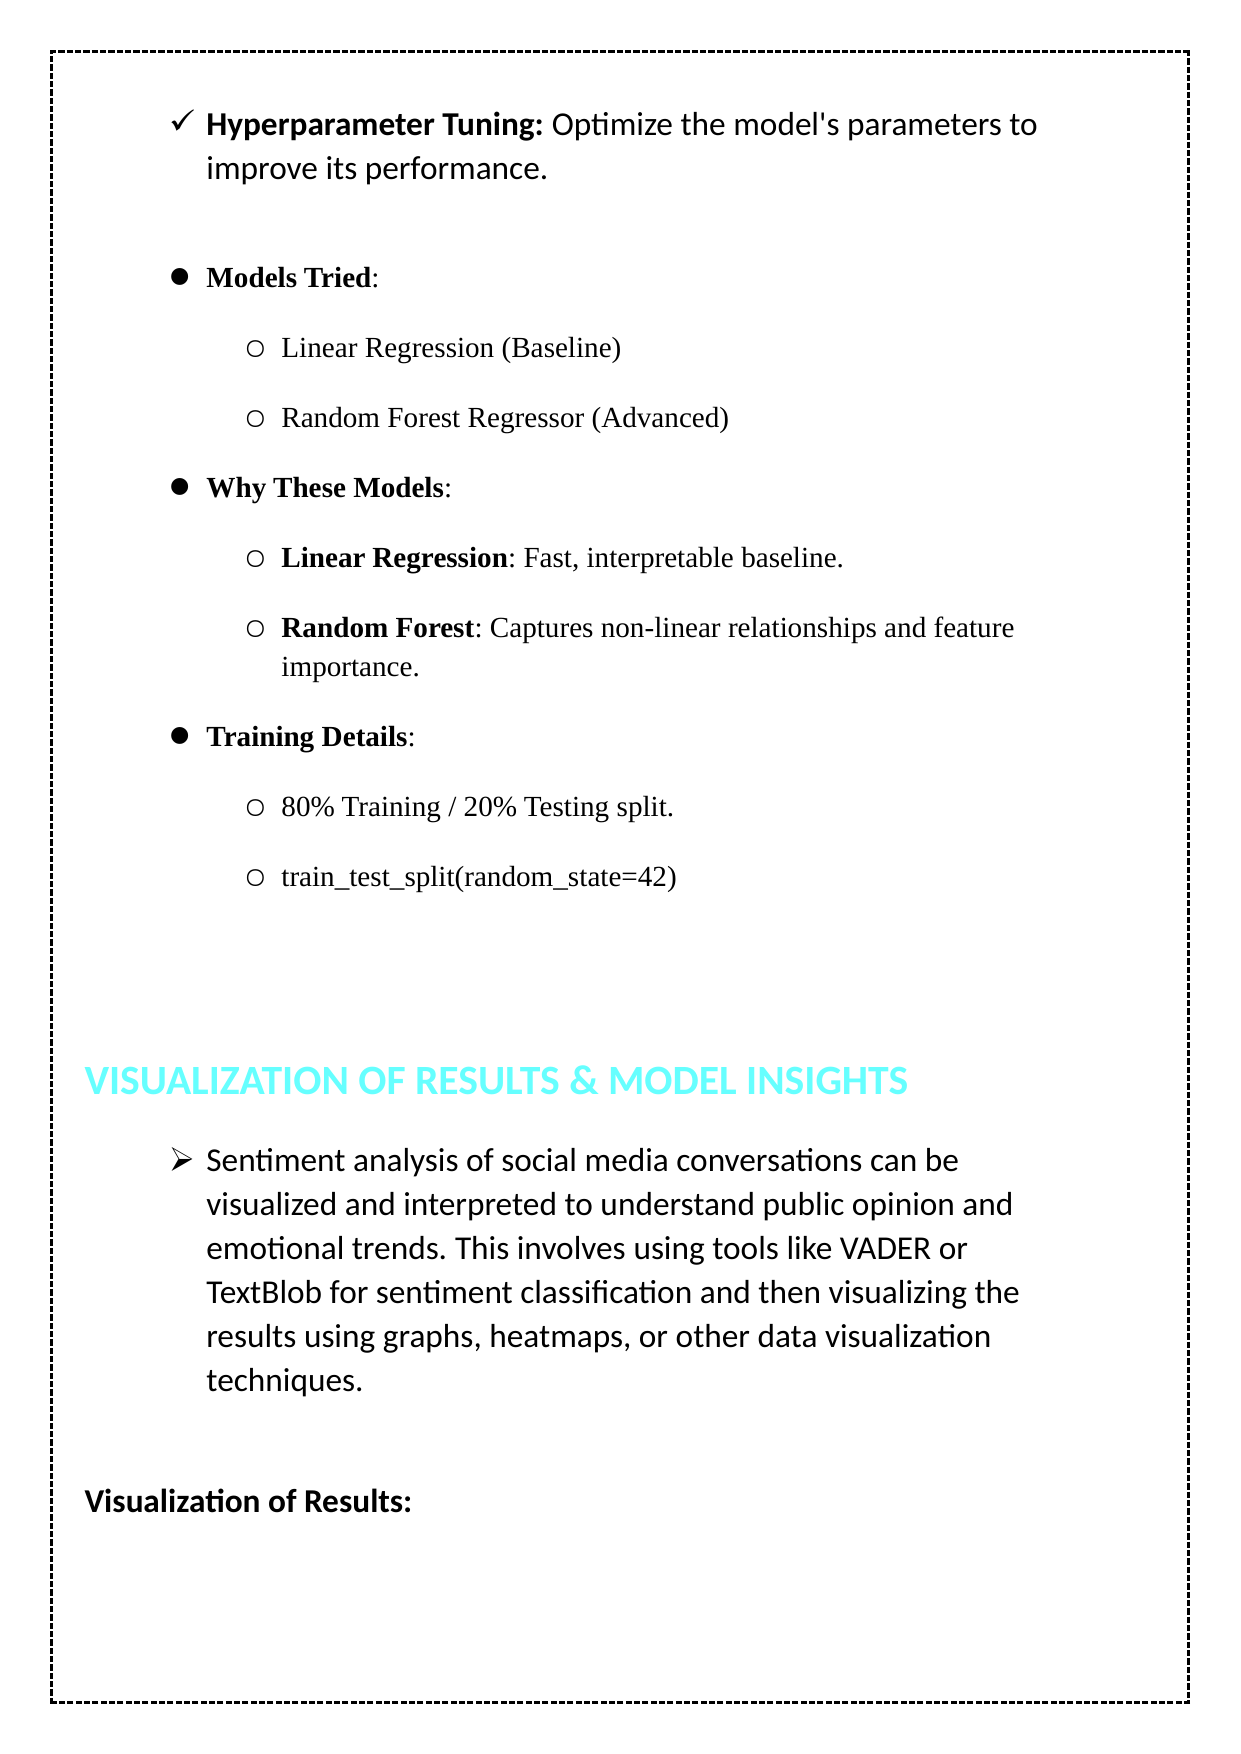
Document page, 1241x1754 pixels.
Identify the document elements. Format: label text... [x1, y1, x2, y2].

list Hyperparameter Tuning: Optimize the model's parameters to improve its performance. [169, 103, 1090, 188]
list Random Forest Regressor (Advanced) [244, 400, 1090, 466]
list Training Details: [169, 719, 1090, 785]
list VISUALIZATION OF RESULTS & MODEL INSIGHTS [84, 1054, 1090, 1105]
list Linear Regression (Baseline) [244, 330, 1090, 396]
list Models Tried: [169, 260, 1090, 326]
list train_test_split(random_state=42) [244, 859, 1090, 892]
list Sentiment analysis of social media conversations can be visualized and interpreted to understand public opinion and emotional trends. This involves using tools like VADER or TextBlob for sentiment classification and then visualizing the results using graphs, heatmaps, or other data visualization techniques. [169, 1139, 1090, 1400]
text Visualization of Results: [84, 1481, 1090, 1521]
list Linear Regression: Fast, interpretable baseline. [244, 540, 1090, 606]
list Why These Models: [169, 470, 1090, 536]
list 80% Training / 20% Testing split. [244, 789, 1090, 855]
list Random Forest: Captures non-linear relationships and feature importance. [244, 610, 1090, 715]
